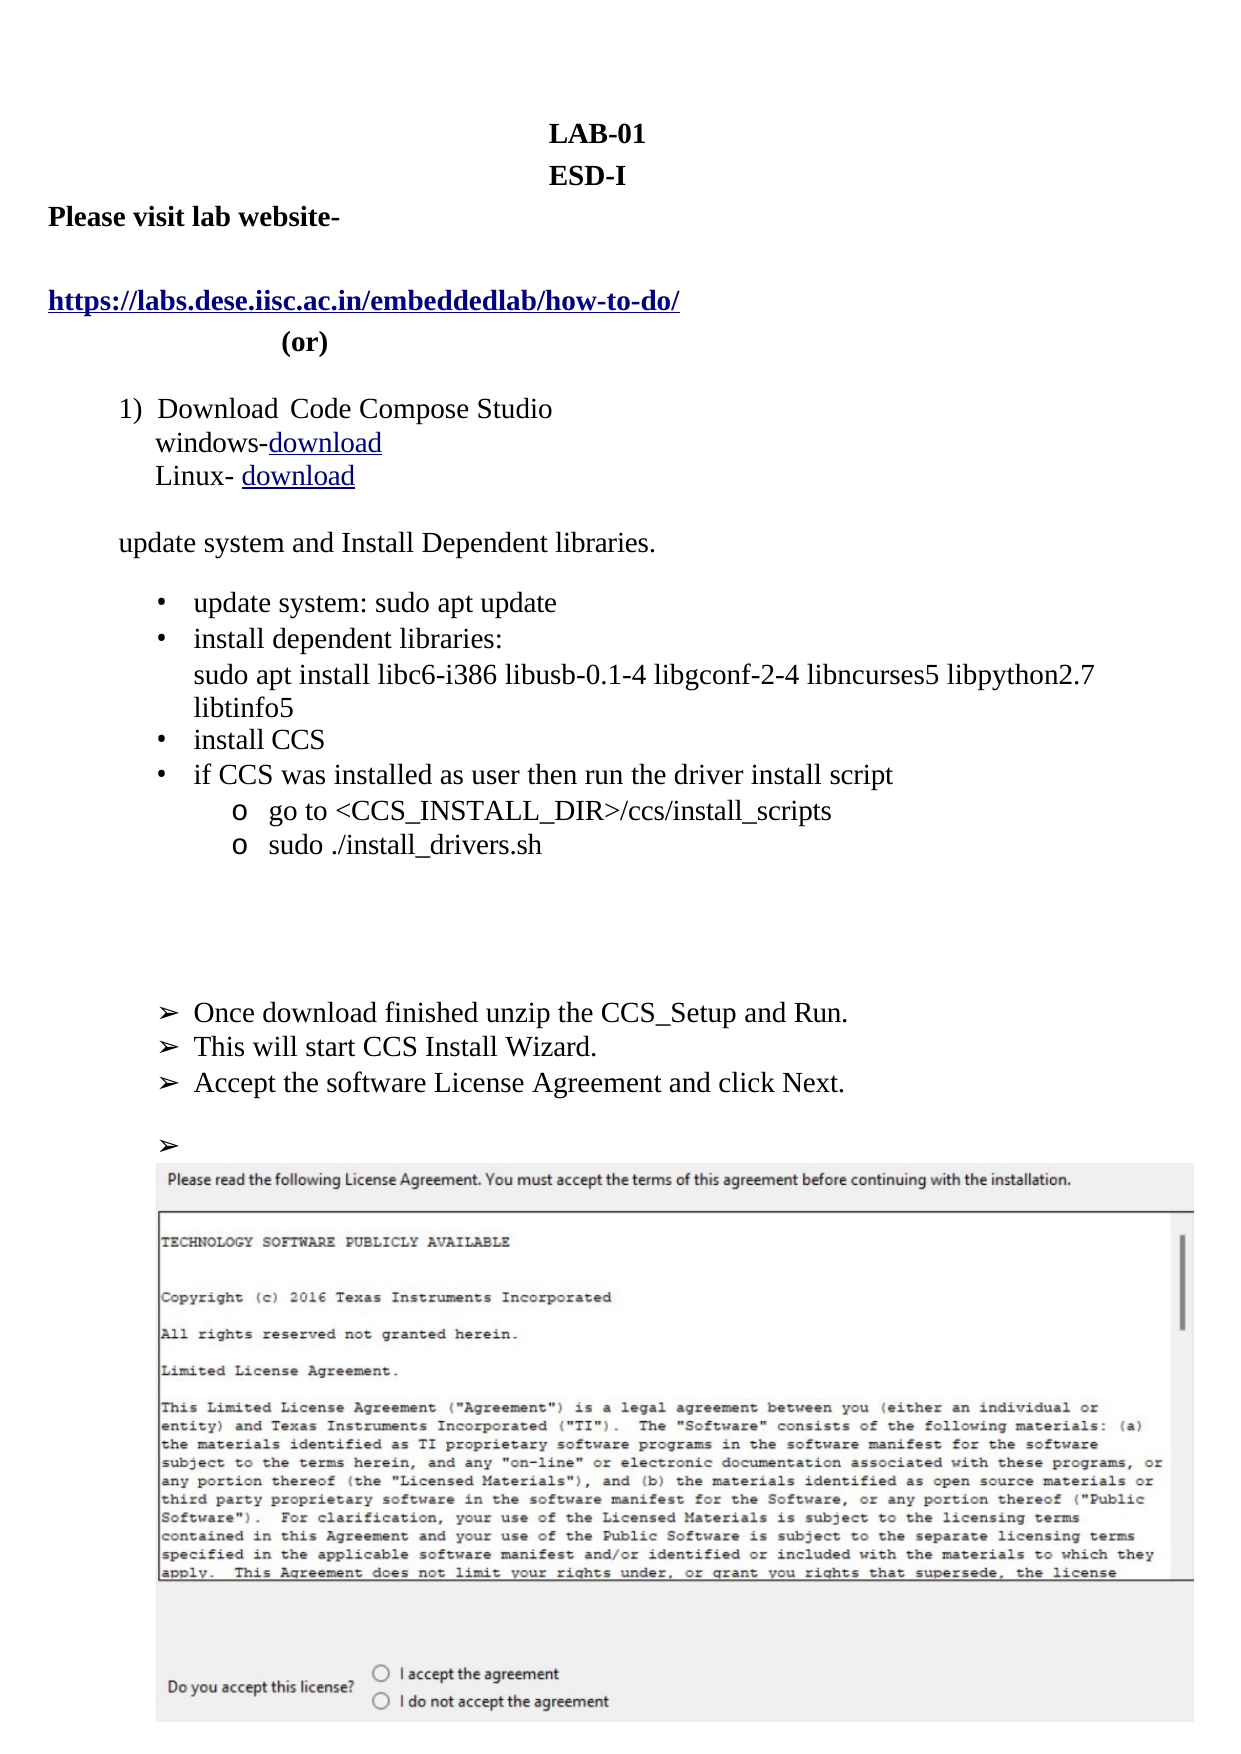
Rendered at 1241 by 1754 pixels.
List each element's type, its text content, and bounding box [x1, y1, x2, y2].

text Linux- download [155, 458, 1238, 492]
list update system: sudo apt update [156, 583, 1238, 620]
list if CCS was installed as user then run the driver install script [156, 756, 1238, 792]
list sudo ./install_drivers.sh [231, 827, 1238, 863]
list go to <CCS_INSTALL_DIR>/ccs/install_scripts [231, 792, 1238, 827]
subtitle https://labs.dese.iisc.ac.in/embeddedlab/how-to-do/ [48, 283, 832, 316]
list This will start CCS Install Wizard. [156, 1030, 1238, 1063]
subtitle ESD-I [352, 158, 832, 191]
list install CCS [156, 724, 1238, 756]
list sudo apt install libc6-i386 libusb-0.1-4 libgconf-2-4 libncurses5 libpython2.7 libtinfo5 [193, 657, 1116, 724]
list install dependent libraries: [156, 622, 1116, 655]
list Accept the software License Agreement and click Next. [156, 1063, 1238, 1099]
subtitle LAB-01 [352, 116, 832, 150]
picture [155, 1163, 1194, 1722]
subtitle Please visit lab website- [48, 199, 832, 233]
list Once download finished unzip the CCS_Setup and Run. [156, 993, 1238, 1030]
subtitle (or) [48, 324, 832, 358]
list Download Code Compose Studio windows-download [118, 391, 556, 458]
text update system and Install Dependent libraries. [118, 525, 1238, 559]
